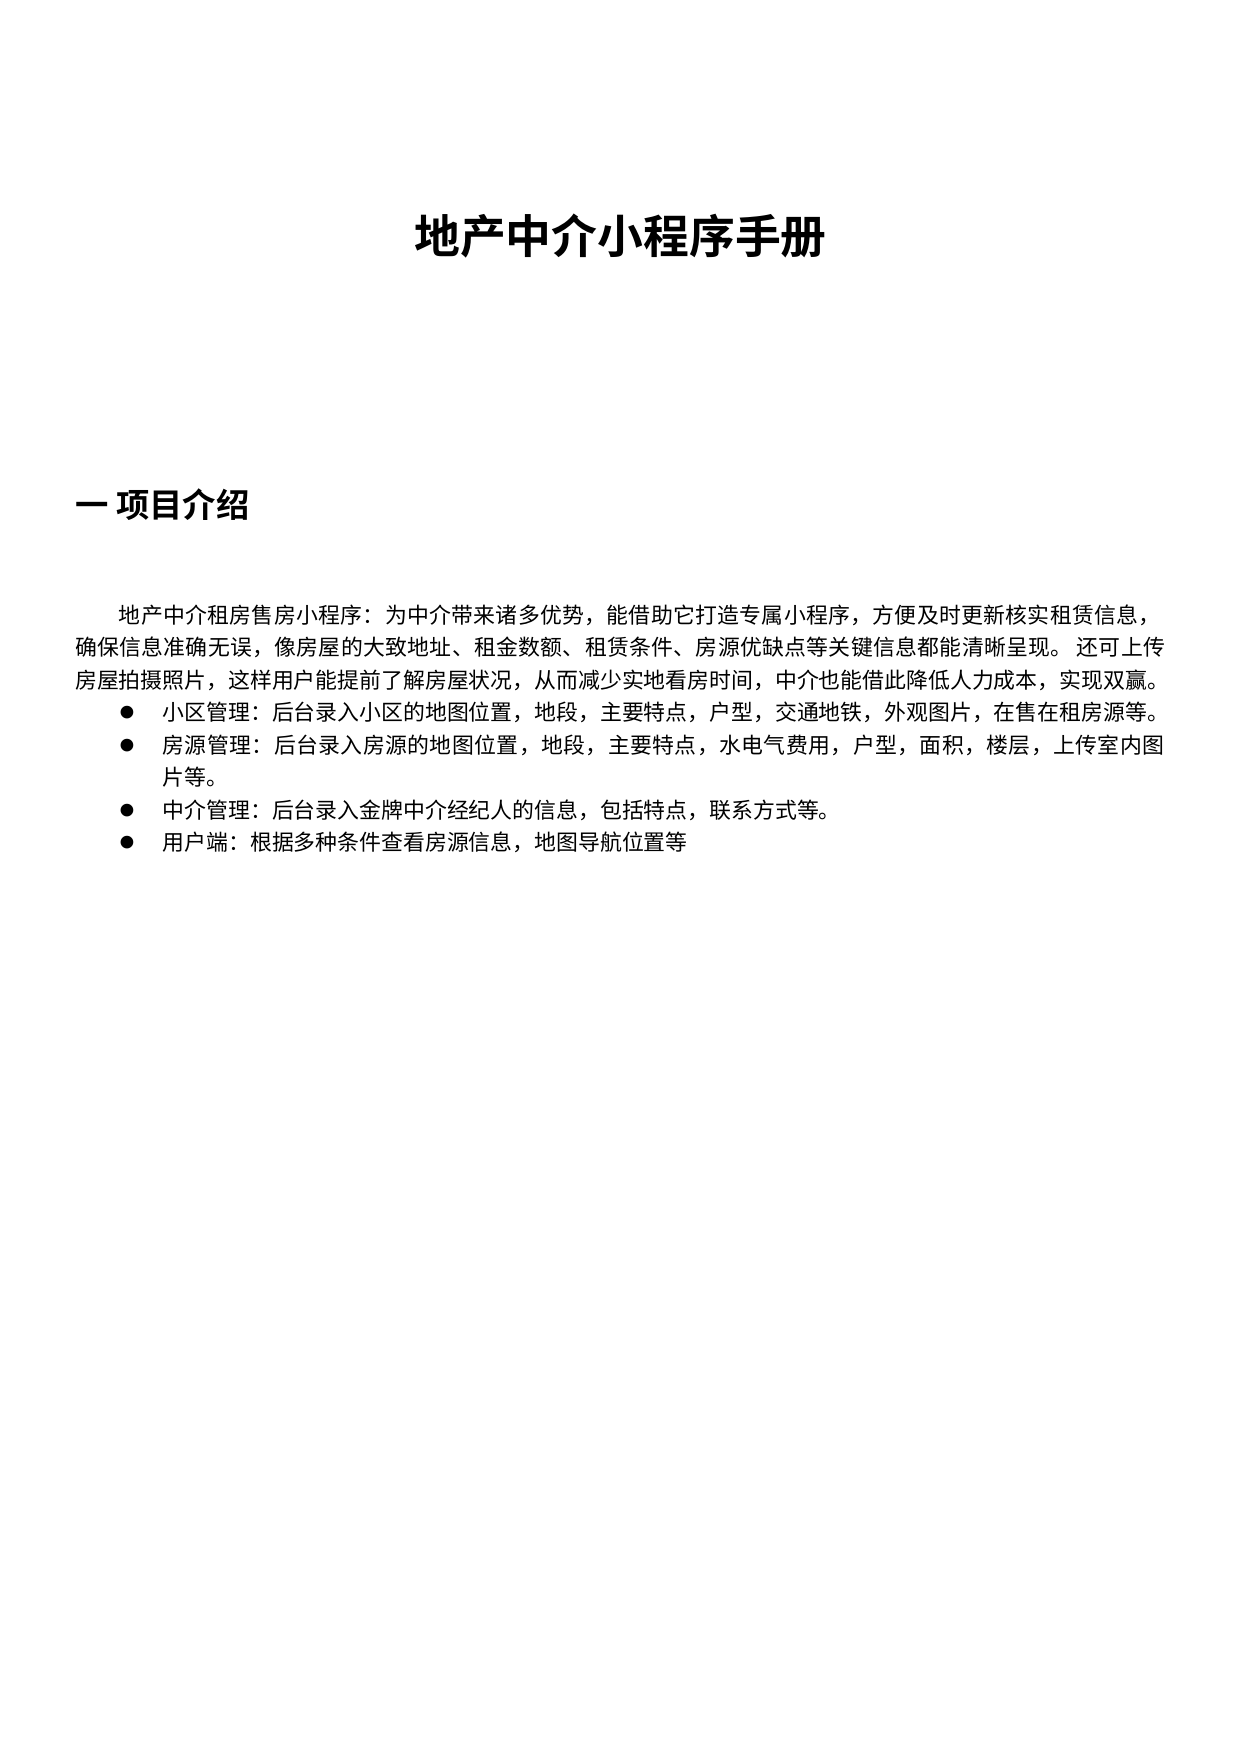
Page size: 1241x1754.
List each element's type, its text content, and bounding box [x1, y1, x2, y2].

subtitle 一 项目介绍 [75, 470, 1165, 535]
list 中介管理：后台录入金牌中介经纪人的信息，包括特点，联系方式等。 [119, 792, 1165, 825]
list 房源管理：后台录入房源的地图位置，地段，主要特点，水电气费用，户型，面积，楼层，上传室内图片等。 [119, 727, 1165, 792]
list 用户端：根据多种条件查看房源信息，地图导航位置等 [119, 825, 1165, 857]
list 小区管理：后台录入小区的地图位置，地段，主要特点，户型，交通地铁，外观图片，在售在租房源等。 [119, 695, 1165, 727]
text 地产中介租房售房小程序：为中介带来诸多优势，能借助它打造专属小程序，方便及时更新核实租赁信息，确保信息准确无误，像房屋的大致地址、租金数额、租赁条件、房源优缺点等关键信息都能清晰呈现。还可上传房屋拍摄照片，这样用户能提前了解房屋状况，从而减少实地看房时间，中介也能借此降低人力成本，实现双赢。 [75, 597, 1165, 695]
subtitle 地产中介小程序手册 [75, 185, 1165, 282]
